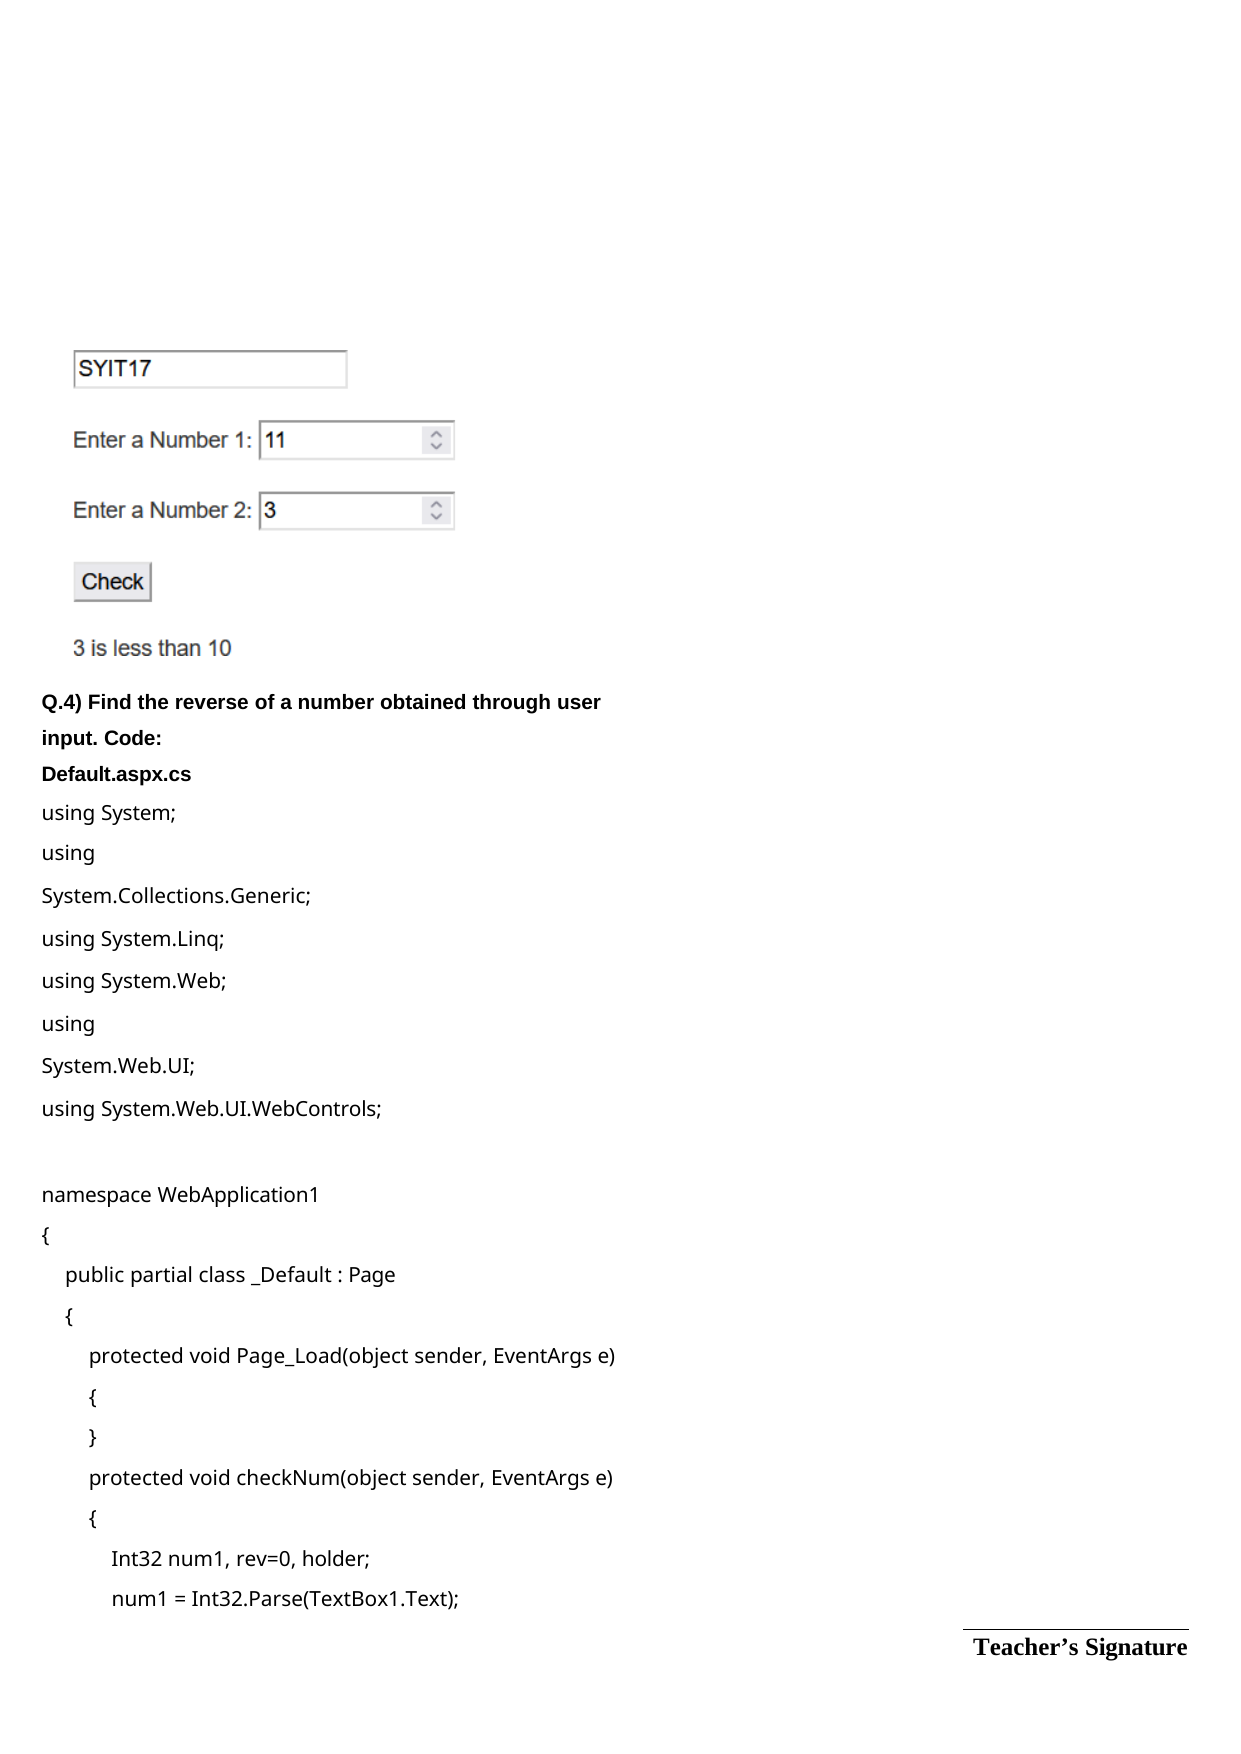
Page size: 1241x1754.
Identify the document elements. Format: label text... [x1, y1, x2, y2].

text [111, 1584, 461, 1612]
text } [88, 1422, 1196, 1451]
text { [41, 1220, 1196, 1249]
text public partial class _Default : Page [65, 1260, 1196, 1289]
text using System.Web.UI.WebControls; [41, 1094, 1196, 1123]
text Int32 num1, rev=0, holder; [111, 1544, 1196, 1572]
text Default.aspx.cs [41, 762, 1196, 786]
text { [65, 1301, 1196, 1329]
text protected void checkNum(object sender, EventArgs e) [88, 1463, 1196, 1491]
text using System; [41, 798, 1196, 827]
text namespace WebApplication1 [41, 1180, 1196, 1208]
text using System.Web; using System.Web.UI; [41, 966, 248, 1080]
text { [88, 1503, 1196, 1532]
list Find the reverse of a number obtained through user input. Code: [41, 690, 663, 750]
text using System.Collections.Generic; using System.Linq; [41, 838, 359, 952]
text protected void Page_Load(object sender, EventArgs e) [88, 1341, 1196, 1370]
picture [73, 350, 456, 656]
text { [88, 1382, 1196, 1410]
